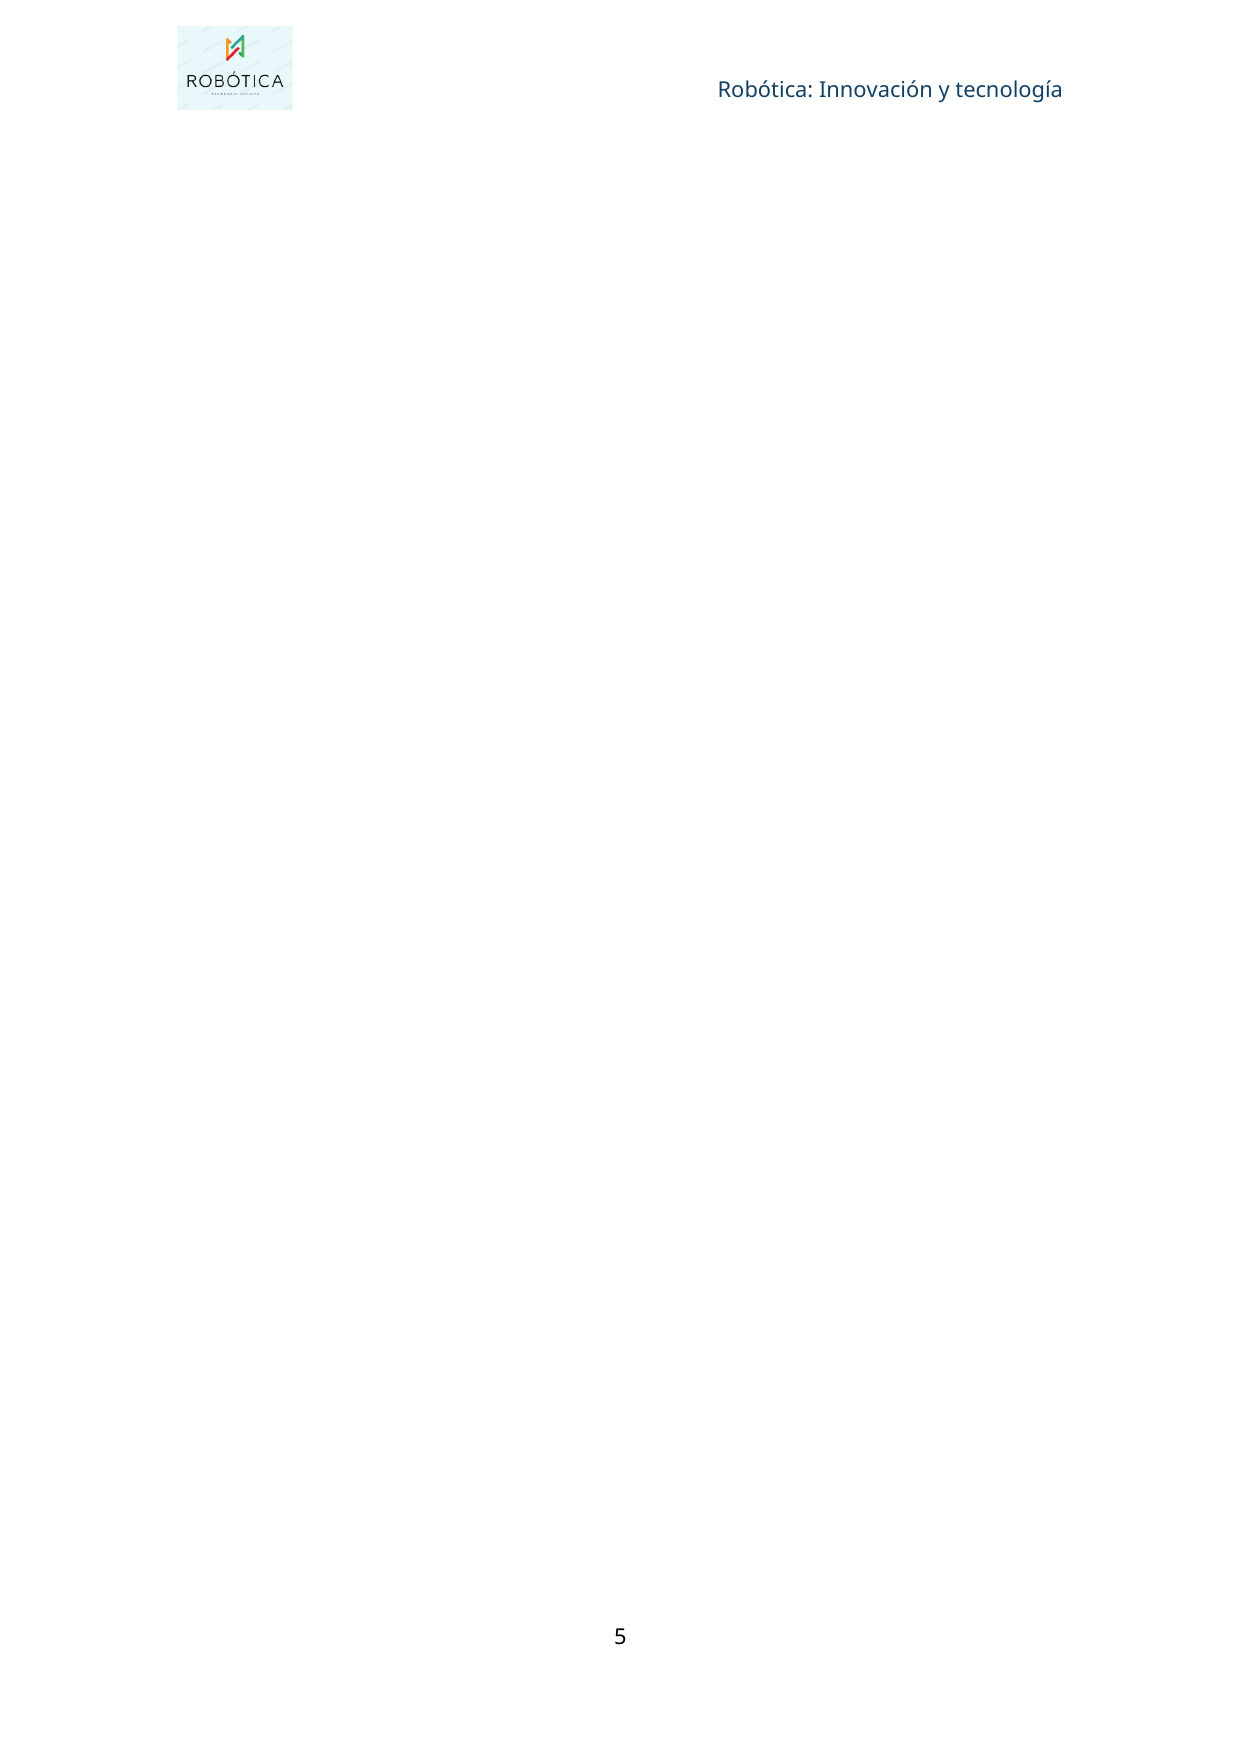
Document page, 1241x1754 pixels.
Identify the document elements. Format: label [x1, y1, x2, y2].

picture [177, 26, 293, 110]
